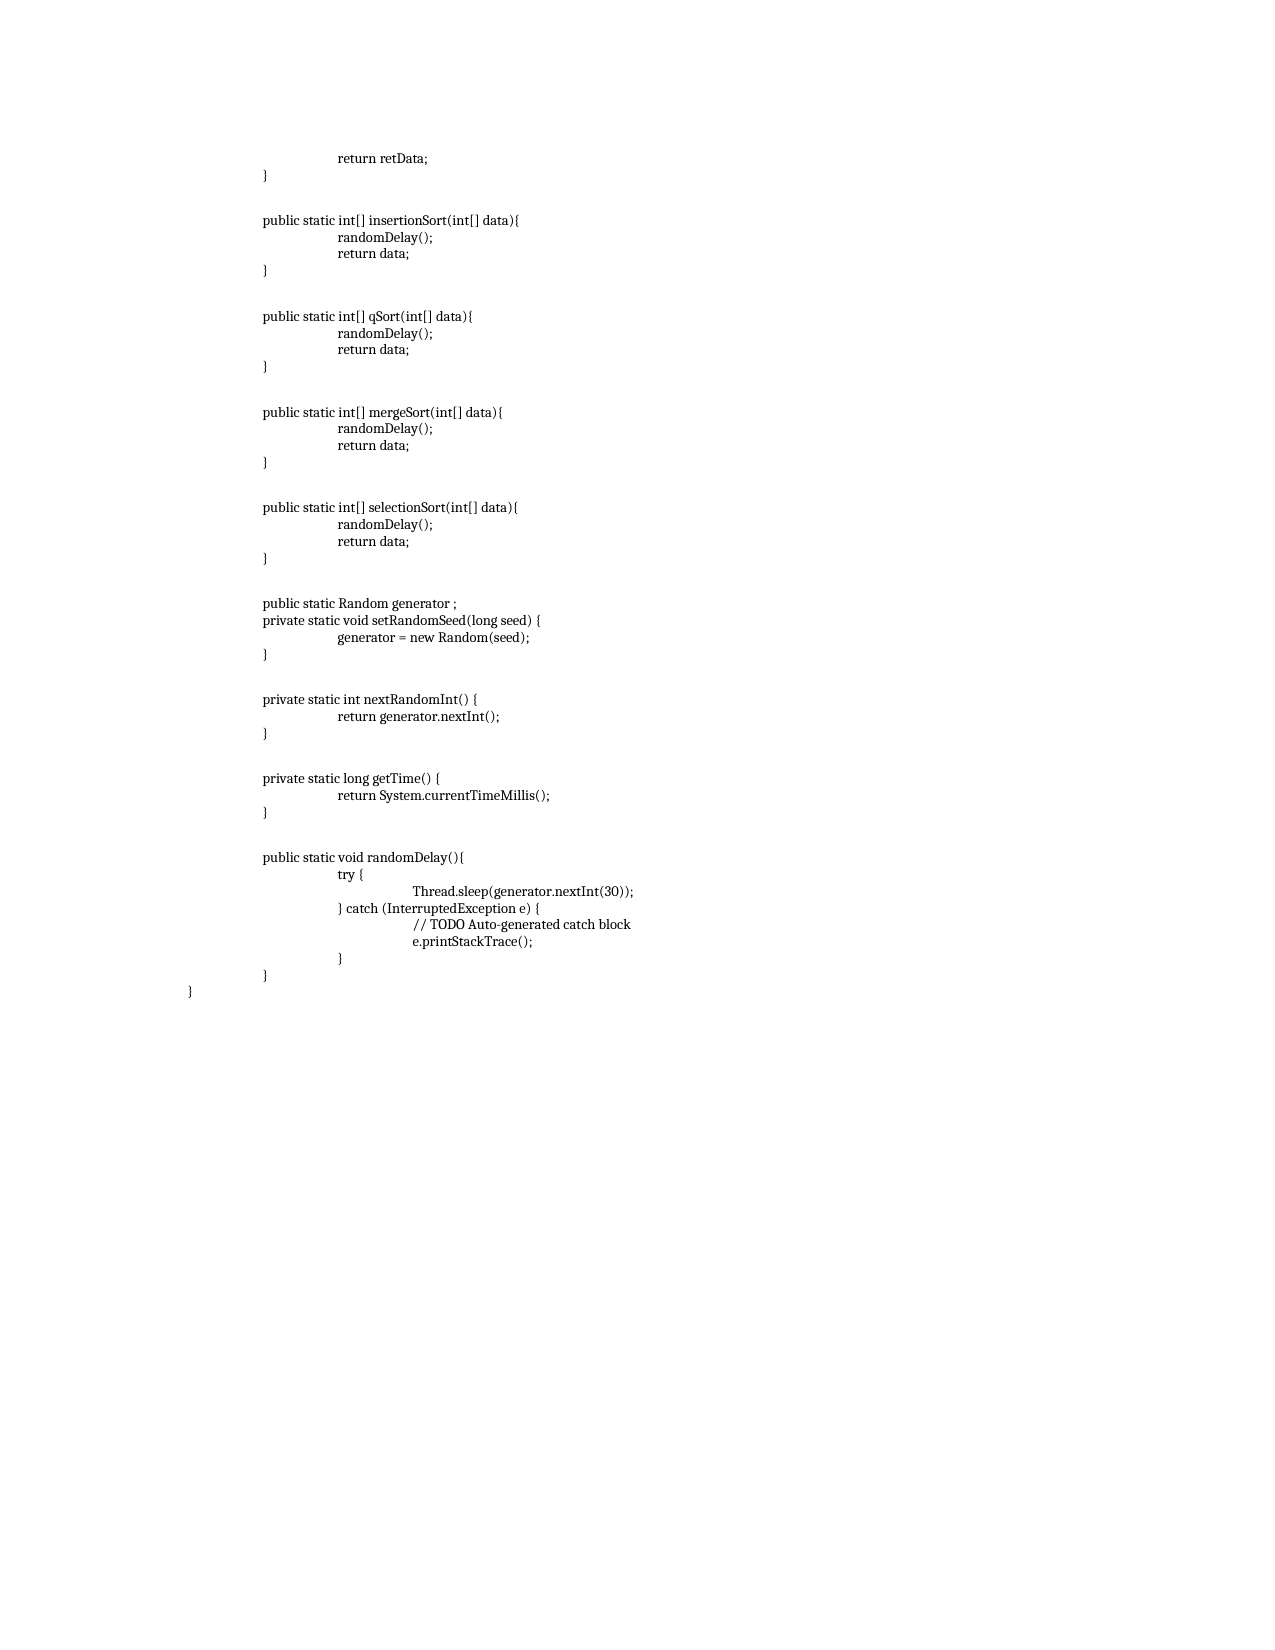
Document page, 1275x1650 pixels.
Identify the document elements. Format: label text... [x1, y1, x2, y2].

text randomDelay(); [187, 325, 1087, 342]
text randomDelay(); [187, 421, 1087, 437]
text return data; [187, 437, 1087, 454]
text } [187, 725, 1087, 742]
text return data; [187, 533, 1087, 550]
text public static Random generator ; [187, 596, 1087, 612]
text private static int nextRandomInt() { [187, 691, 1087, 708]
text } [187, 263, 1087, 279]
text } [187, 646, 1087, 663]
text randomDelay(); [187, 517, 1087, 533]
text } [187, 454, 1087, 471]
text public static int[] mergeSort(int[] data){ [187, 404, 1087, 421]
text e.printStackTrace(); [187, 933, 1087, 950]
text private static long getTime() { [187, 771, 1087, 787]
text } catch (InterruptedException e) { [187, 900, 1087, 917]
text // TODO Auto-generated catch block [187, 917, 1087, 933]
text } [187, 967, 1087, 984]
text return data; [187, 342, 1087, 358]
text return data; [187, 246, 1087, 263]
text Thread.sleep(generator.nextInt(30)); [187, 883, 1087, 900]
text randomDelay(); [187, 229, 1087, 246]
text public static void randomDelay(){ [187, 849, 1087, 866]
text } [187, 358, 1087, 375]
text try { [187, 866, 1087, 883]
text } [187, 950, 1087, 967]
text } [187, 804, 1087, 821]
text } [187, 984, 1087, 1001]
text return retData; [187, 150, 1087, 167]
text public static int[] selectionSort(int[] data){ [187, 500, 1087, 517]
text generator = new Random(seed); [187, 629, 1087, 646]
text private static void setRandomSeed(long seed) { [187, 612, 1087, 629]
text return generator.nextInt(); [187, 708, 1087, 725]
text return System.currentTimeMillis(); [187, 787, 1087, 804]
text public static int[] qSort(int[] data){ [187, 308, 1087, 325]
text } [187, 550, 1087, 567]
text public static int[] insertionSort(int[] data){ [187, 212, 1087, 229]
text } [187, 167, 1087, 183]
